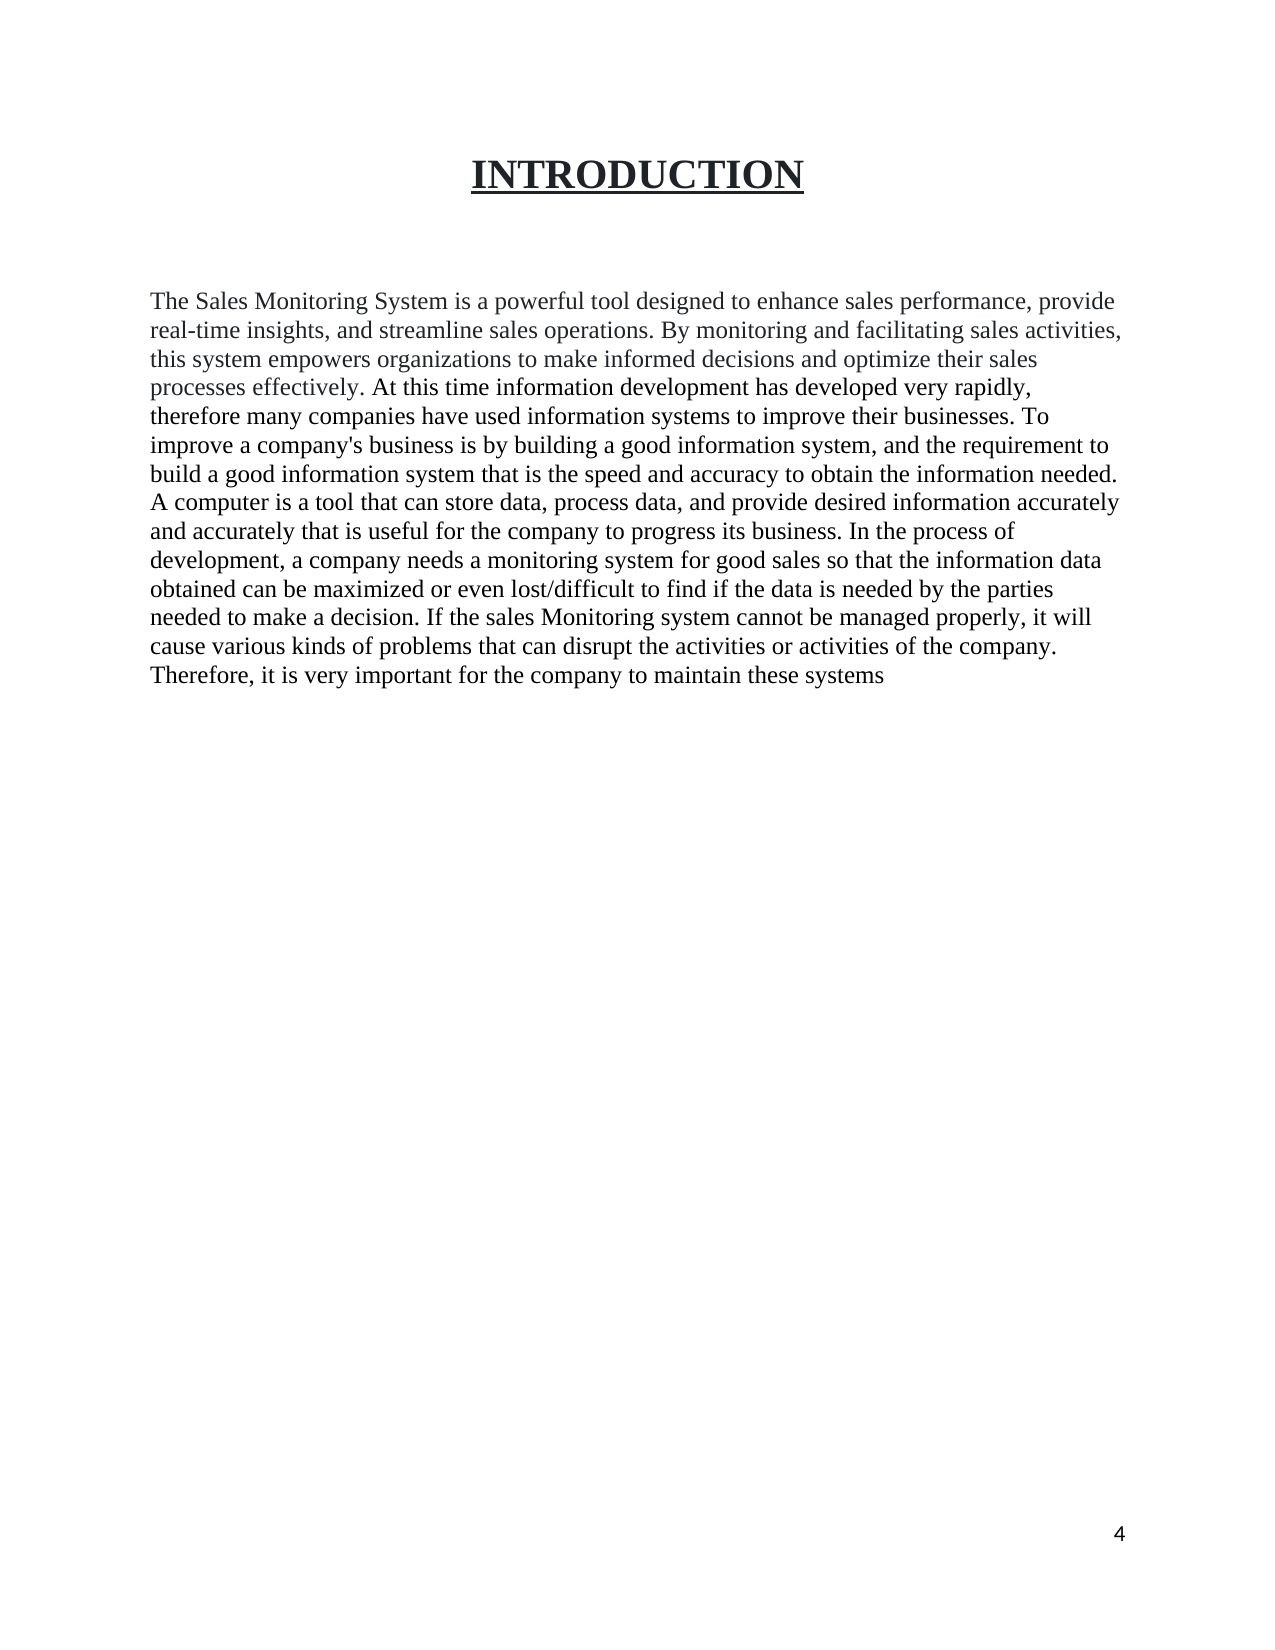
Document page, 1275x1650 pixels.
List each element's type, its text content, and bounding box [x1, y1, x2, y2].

text The Sales Monitoring System is a powerful tool designed to enhance sales performance, provide real-time insights, and streamline sales operations. By monitoring and facilitating sales activities, this system empowers organizations to make informed decisions and optimize their sales processes effectively. At this time information development has developed very rapidly, therefore many companies have used information systems to improve their businesses. To improve a company's business is by building a good information system, and the requirement to build a good information system that is the speed and accuracy to obtain the information needed. A computer is a tool that can store data, process data, and provide desired information accurately and accurately that is useful for the company to progress its business. In the process of development, a company needs a monitoring system for good sales so that the information data obtained can be maximized or even lost/difficult to find if the data is needed by the parties needed to make a decision. If the sales Monitoring system cannot be managed properly, it will cause various kinds of problems that can disrupt the activities or activities of the company. Therefore, it is very important for the company to maintain these systems [150, 286, 1125, 689]
text INTRODUCTION [150, 150, 1125, 198]
